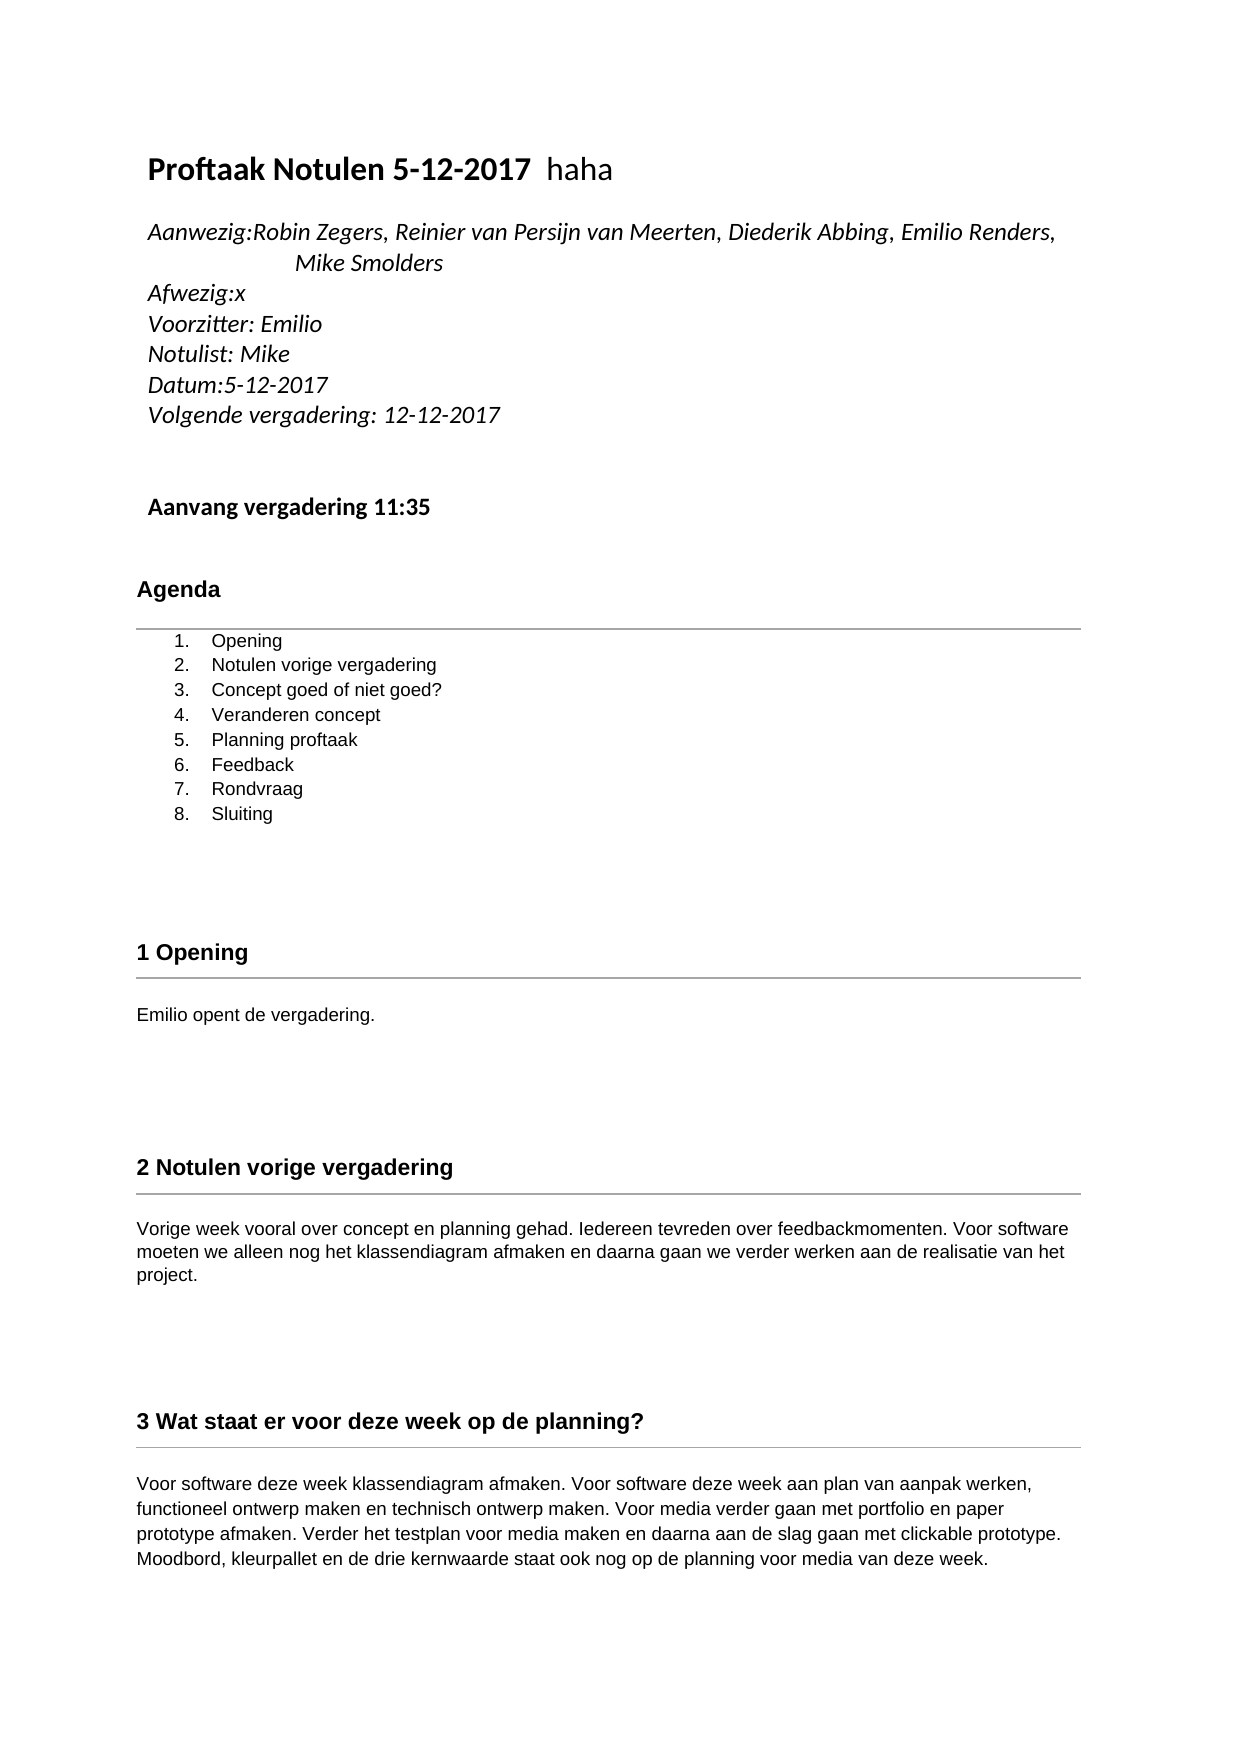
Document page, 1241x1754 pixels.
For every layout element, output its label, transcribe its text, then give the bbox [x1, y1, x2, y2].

table_header 1 Opening [136, 884, 1081, 977]
table_header 3 Wat staat er voor deze week op de planning? [136, 1354, 1081, 1447]
text Datum:5-12-2017 [148, 369, 1093, 399]
table_cell Opening Notulen vorige vergadering Concept goed of niet goed? Veranderen concept Planning proftaak Feedback Rondvraag Sluiting [136, 630, 1081, 828]
table_cell Vorige week vooral over concept en planning gehad. Iedereen tevreden over feedbackmomenten. Voor software moeten we alleen nog het klassendiagram afmaken en daarna gaan we verder werken aan de realisatie van het project. [136, 1195, 1081, 1304]
text Aanwezig:Robin Zegers, Reinier van Persijn van Meerten, Diederik Abbing, Emilio Renders, Mike Smolders [148, 216, 1093, 277]
table_header 2 Notulen vorige vergadering [136, 1100, 1081, 1193]
text Voorzitter: Emilio [148, 308, 1093, 338]
text Afwezig:x [148, 277, 1093, 308]
text Volgende vergadering: 12-12-2017 [148, 399, 1093, 430]
text Notulist: Mike [148, 338, 1093, 369]
table_cell Emilio opent de vergadering. [136, 979, 1081, 1025]
table_header Agenda [136, 522, 1081, 628]
text Aanvang vergadering 11:35 [148, 491, 1093, 522]
text Proftaak Notulen 5-12-2017 haha [148, 148, 1093, 188]
